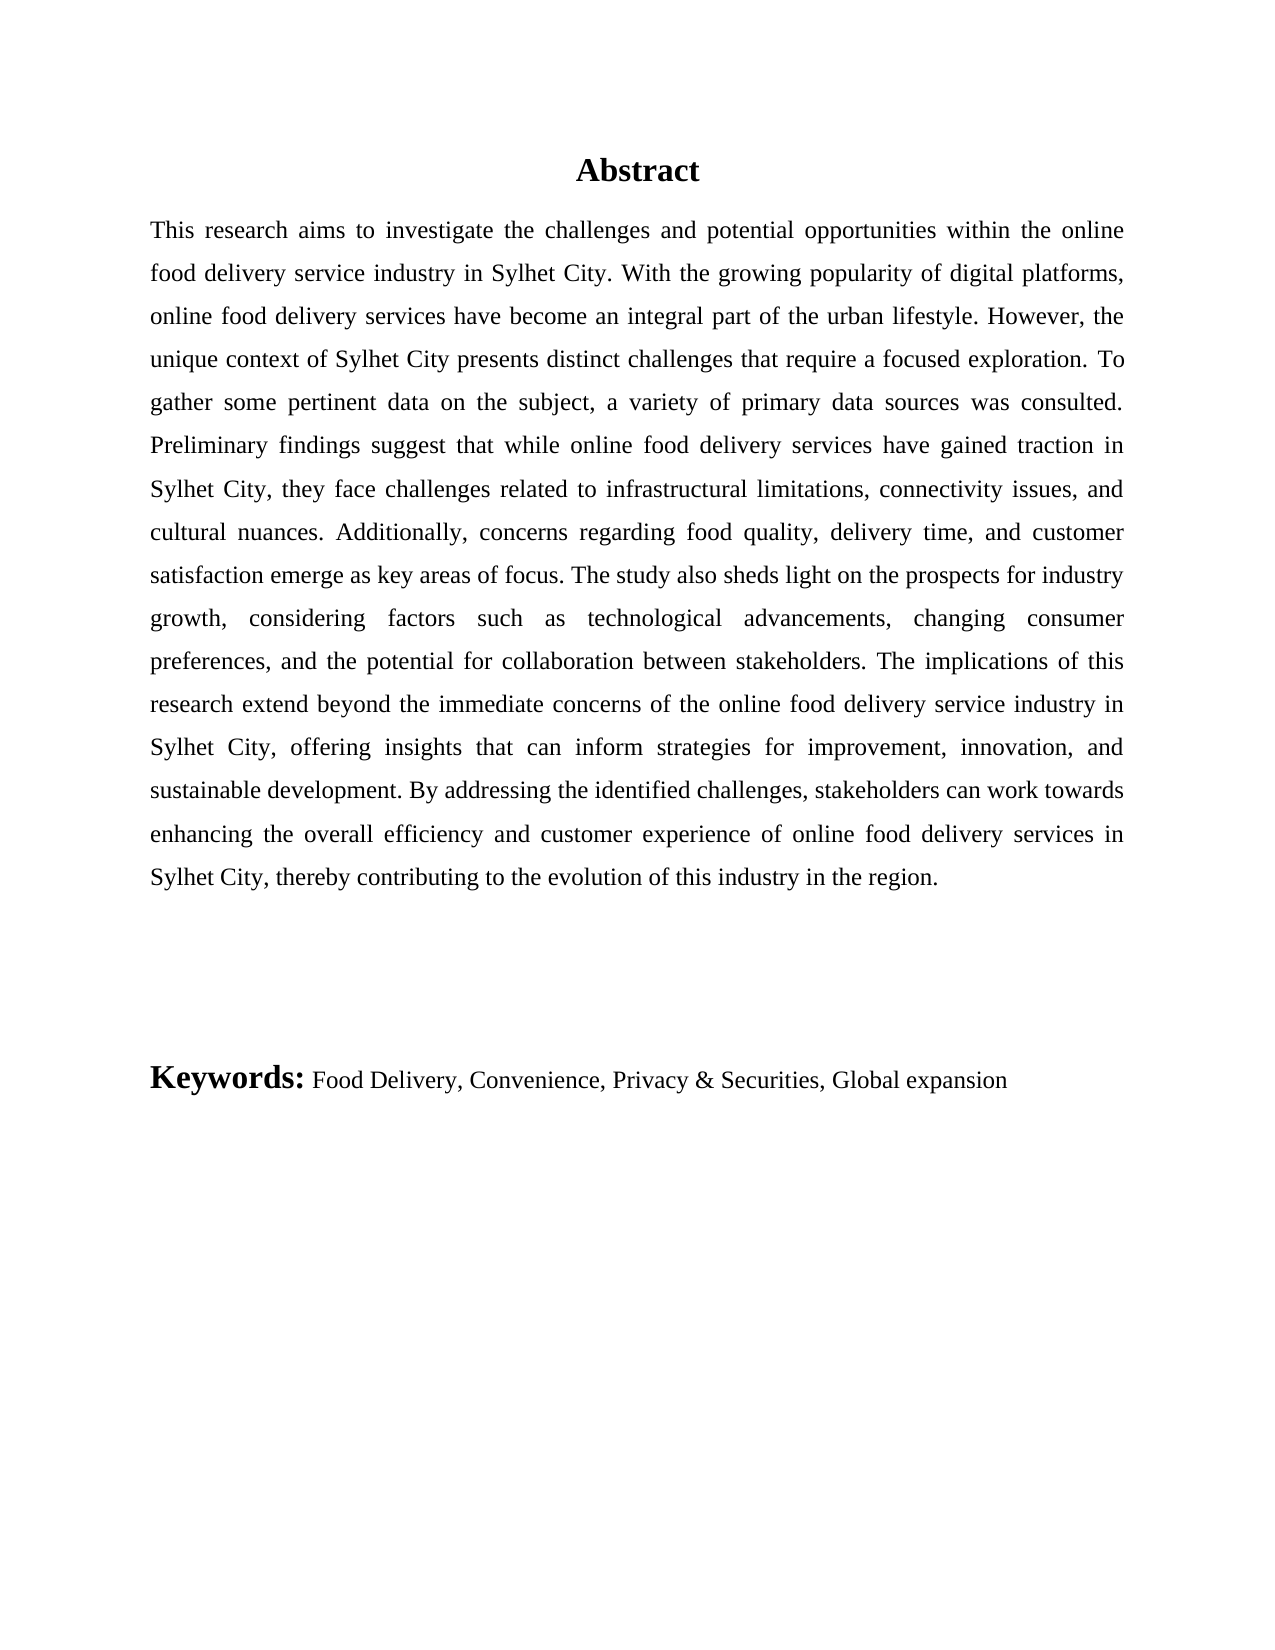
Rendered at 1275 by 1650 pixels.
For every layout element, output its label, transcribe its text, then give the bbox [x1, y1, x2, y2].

text Keywords: Food Delivery, Convenience, Privacy & Securities, Global expansion [150, 1057, 1125, 1096]
text Abstract [150, 150, 1125, 188]
text This research aims to investigate the challenges and potential opportunities within the online food delivery service industry in Sylhet City. With the growing popularity of digital platforms, online food delivery services have become an integral part of the urban lifestyle. However, the unique context of Sylhet City presents distinct challenges that require a focused exploration. To gather some pertinent data on the subject, a variety of primary data sources was consulted. Preliminary findings suggest that while online food delivery services have gained traction in Sylhet City, they face challenges related to infrastructural limitations, connectivity issues, and cultural nuances. Additionally, concerns regarding food quality, delivery time, and customer satisfaction emerge as key areas of focus. The study also sheds light on the prospects for industry growth, considering factors such as technological advancements, changing consumer preferences, and the potential for collaboration between stakeholders. The implications of this research extend beyond the immediate concerns of the online food delivery service industry in Sylhet City, offering insights that can inform strategies for improvement, innovation, and sustainable development. By addressing the identified challenges, stakeholders can work towards enhancing the overall efficiency and customer experience of online food delivery services in Sylhet City, thereby contributing to the evolution of this industry in the region. [150, 215, 1125, 891]
